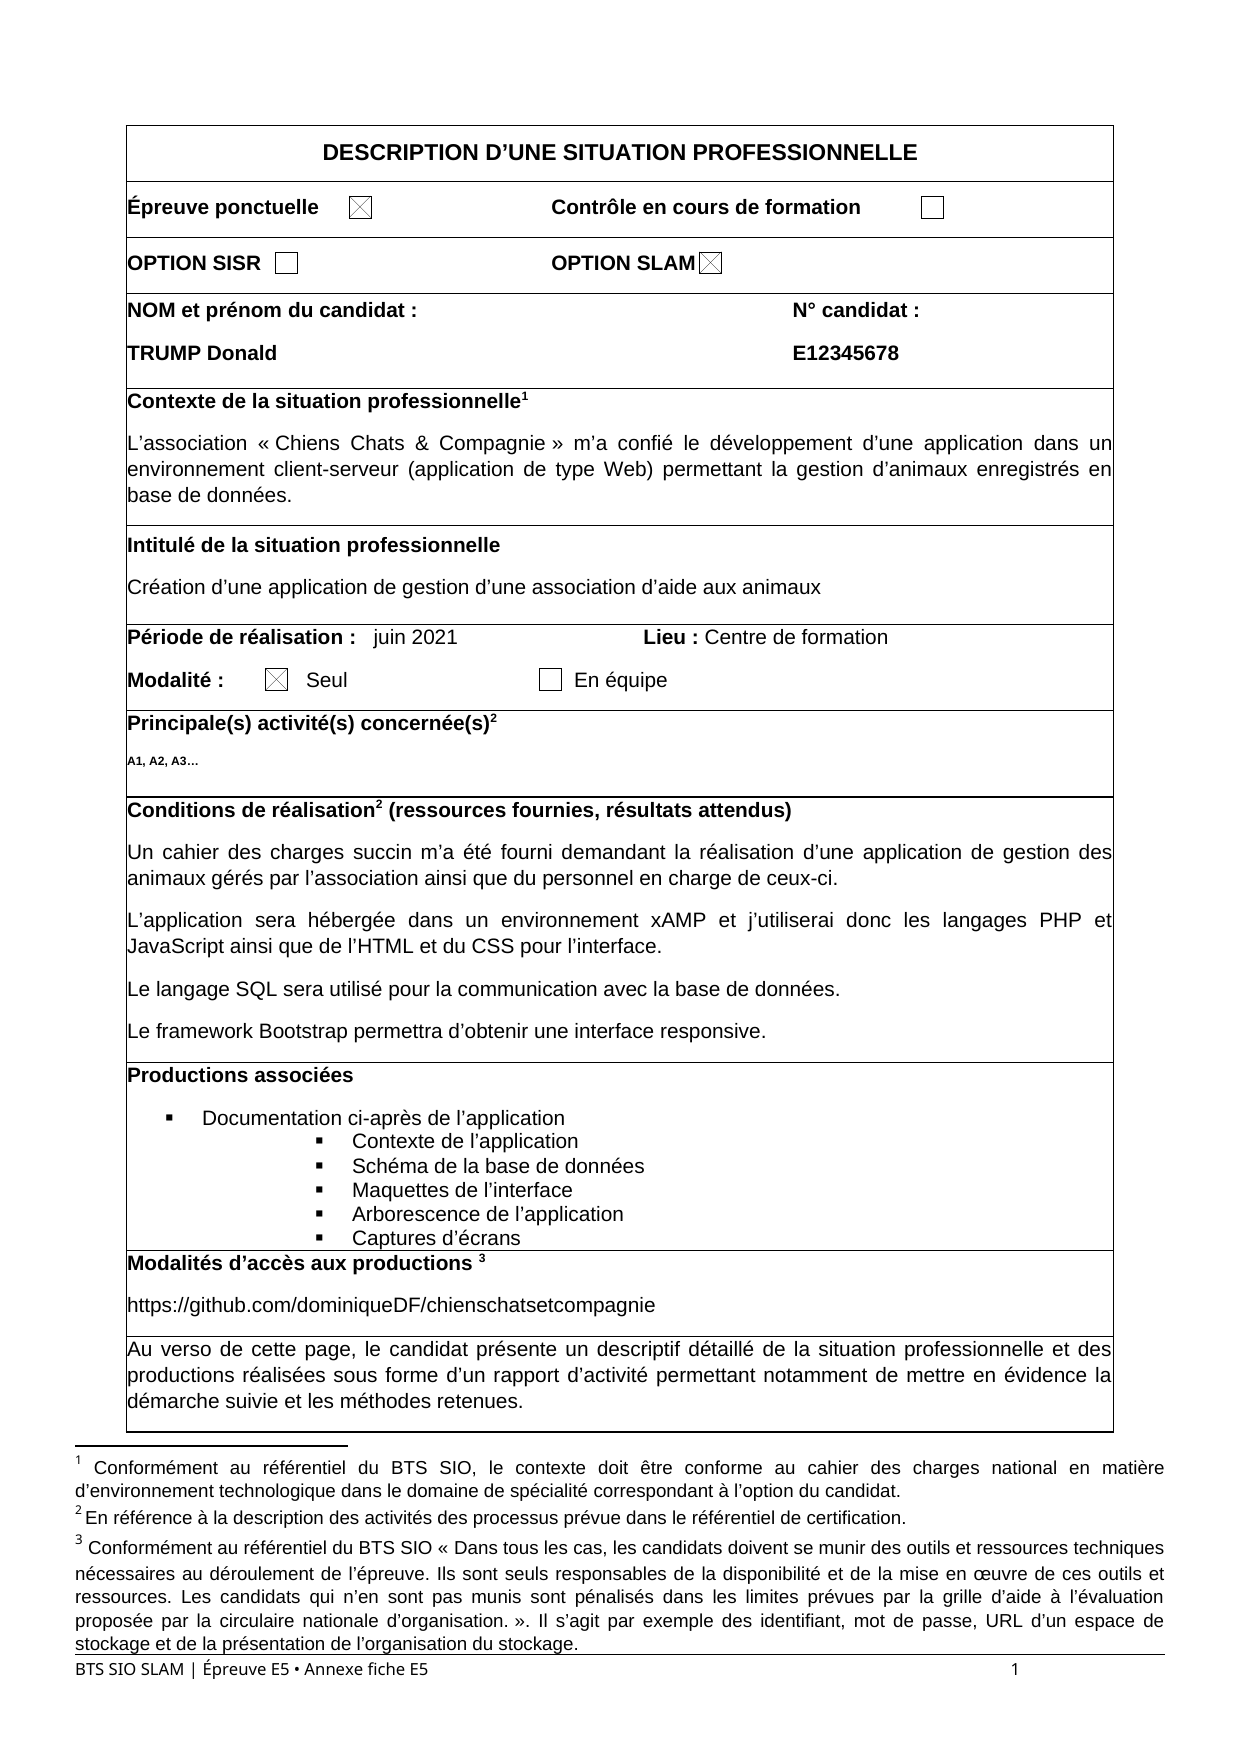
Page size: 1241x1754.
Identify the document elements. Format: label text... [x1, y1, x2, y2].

table_cell Au verso de cette page, le candidat présente un descriptif détaillé de la situation professionnelle et des productions réalisées sous forme d’un rapport d’activité permettant notamment de mettre en évidence la démarche suivie et les méthodes retenues. [127, 1337, 1113, 1431]
table_cell Principale(s) activité(s) concernée(s)2 A1, A2, A3… [127, 711, 1113, 796]
table_cell Conditions de réalisation (ressources fournies, résultats attendus) Un cahier des charges succin m’a été fourni demandant la réalisation d’une application de gestion des animaux gérés par l’association ainsi que du personnel en charge de ceux-ci. L’application sera hébergée dans un environnement xAMP et j’utiliserai donc les langages PHP et JavaScript ainsi que de l’HTML et du CSS pour l’interface. Le langage SQL sera utilisé pour la communication avec la base de données. Le framework Bootstrap permettra d’obtenir une interface responsive. [127, 798, 1113, 1062]
table_cell Contrôle en cours de formation [551, 182, 1113, 237]
table_cell Modalités d’accès aux productions https://github.com/dominiqueDF/chienschatsetcompagnie [127, 1251, 1113, 1336]
table_cell N° candidat : E12345678 [792, 294, 1113, 387]
table_cell OPTION SISR [127, 238, 551, 293]
table_cell Épreuve ponctuelle [127, 182, 551, 237]
table_cell NOM et prénom du candidat : TRUMP Donald [127, 294, 792, 387]
table_cell OPTION SLAM [551, 238, 1113, 293]
table_cell Période de réalisation : juin 2021 Lieu : Centre de formation Modalité : Seul En équipe [127, 625, 1113, 710]
table_cell Contexte de la situation professionnelle L’association « Chiens Chats & Compagnie » m’a confié le développement d’une application dans un environnement client-serveur (application de type Web) permettant la gestion d’animaux enregistrés en base de données. [127, 389, 1113, 525]
table_cell Productions associées Documentation ci-après de l’application Contexte de l’application Schéma de la base de données Maquettes de l’interface Arborescence de l’application Captures d’écrans [127, 1063, 1113, 1250]
table_header DESCRIPTION D’UNE SITUATION PROFESSIONNELLE [127, 126, 1113, 181]
table_cell Intitulé de la situation professionnelle Création d’une application de gestion d’une association d’aide aux animaux [127, 526, 1113, 624]
